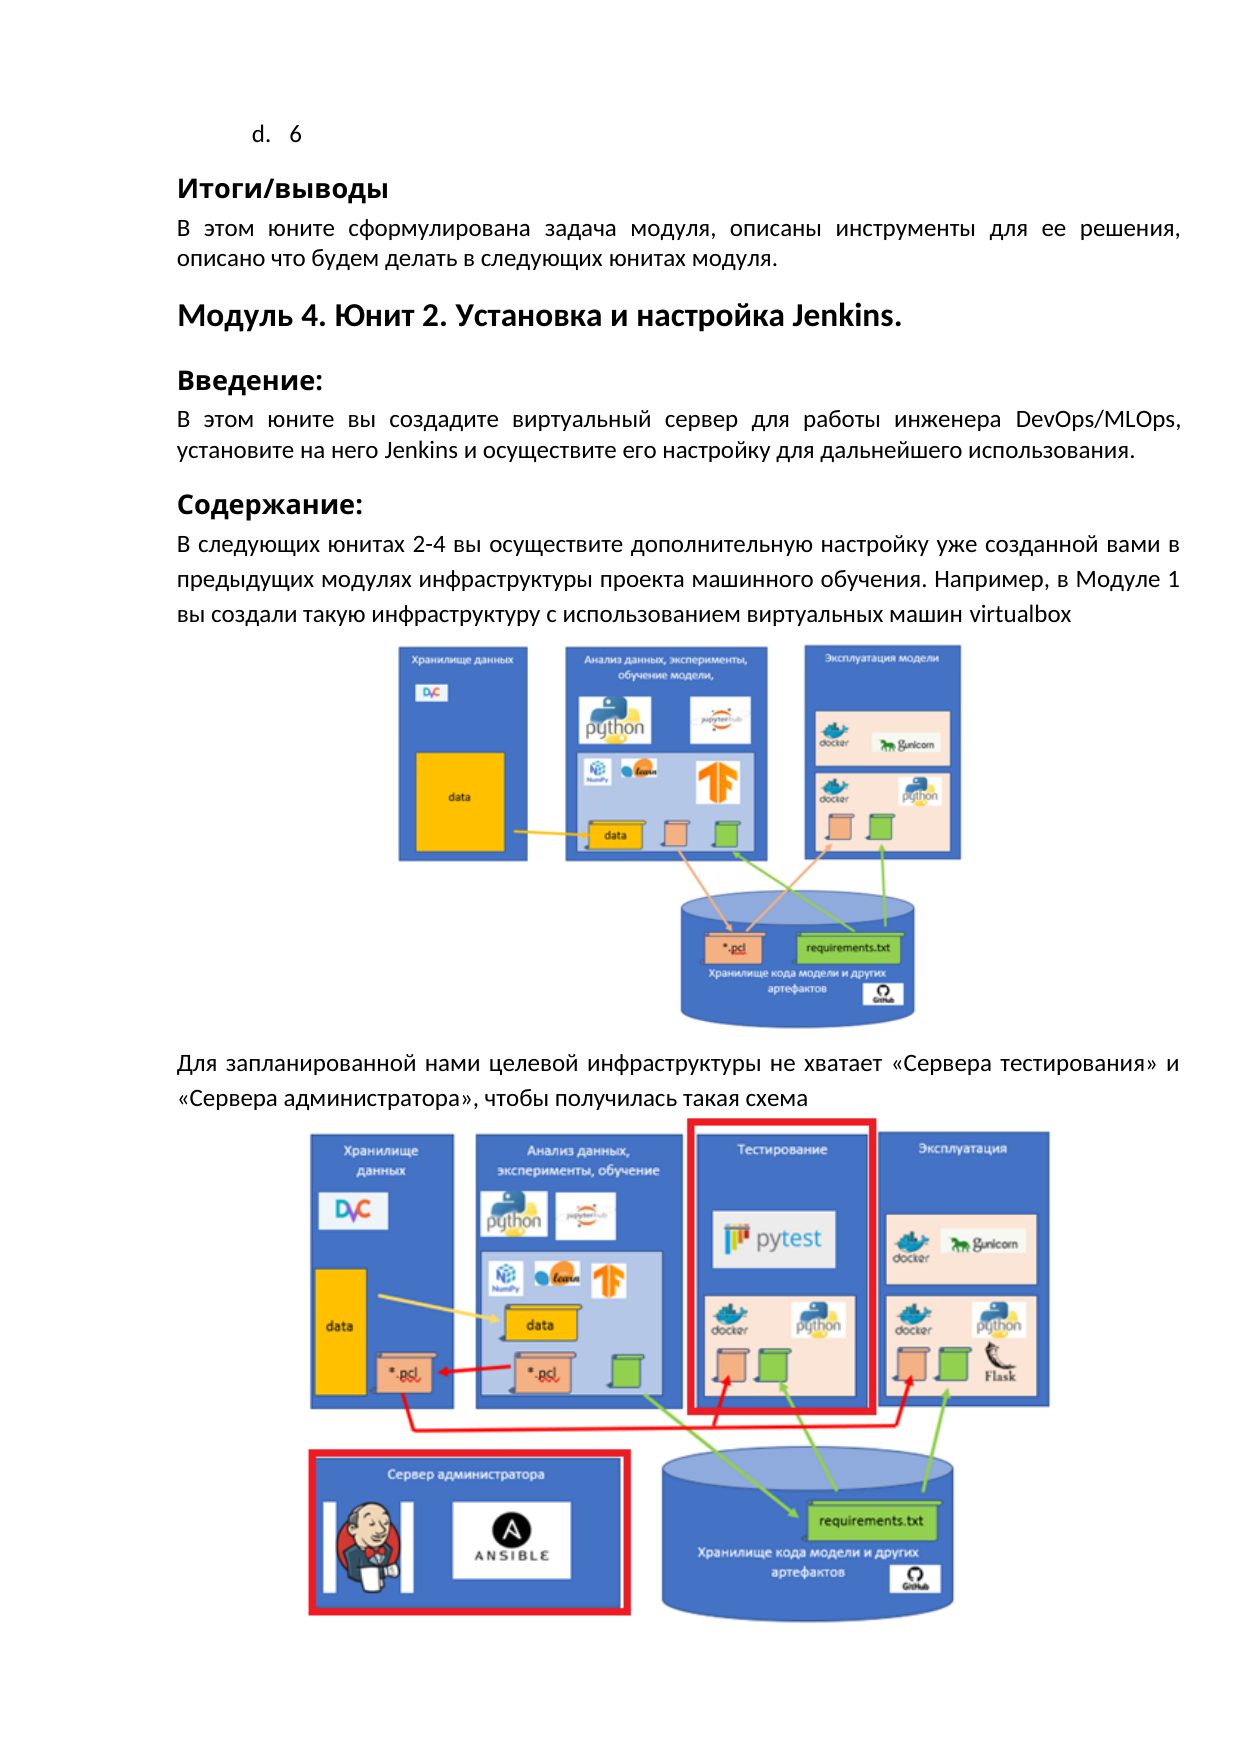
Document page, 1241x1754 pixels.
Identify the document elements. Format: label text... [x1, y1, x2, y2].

text В этом юните сформулирована задача модуля, описаны инструменты для ее решения, описано что будем делать в следующих юнитах модуля. [177, 212, 1181, 273]
subtitle Модуль 4. Юнит 2. Установка и настройка Jenkins. [177, 294, 1181, 334]
text Для запланированной нами целевой инфраструктуры не хватает «Сервера тестирования» и «Сервера администратора», чтобы получилась такая схема [177, 1047, 1181, 1113]
list 6 [252, 118, 1181, 148]
subtitle Итоги/выводы [177, 169, 1181, 206]
picture [297, 1117, 1060, 1635]
subtitle Введение: [177, 361, 1181, 398]
picture [380, 632, 978, 1043]
text В этом юните вы создадите виртуальный сервер для работы инженера DevOps/MLOps, установите на него Jenkins и осуществите его настройку для дальнейшего использования. [177, 404, 1181, 465]
subtitle Содержание: [177, 486, 1181, 522]
text В следующих юнитах 2-4 вы осуществите дополнительную настройку уже созданной вами в предыдущих модулях инфраструктуры проекта машинного обучения. Например, в Модуле 1 вы создали такую инфраструктуру с использованием виртуальных машин virtualbox [177, 528, 1181, 628]
